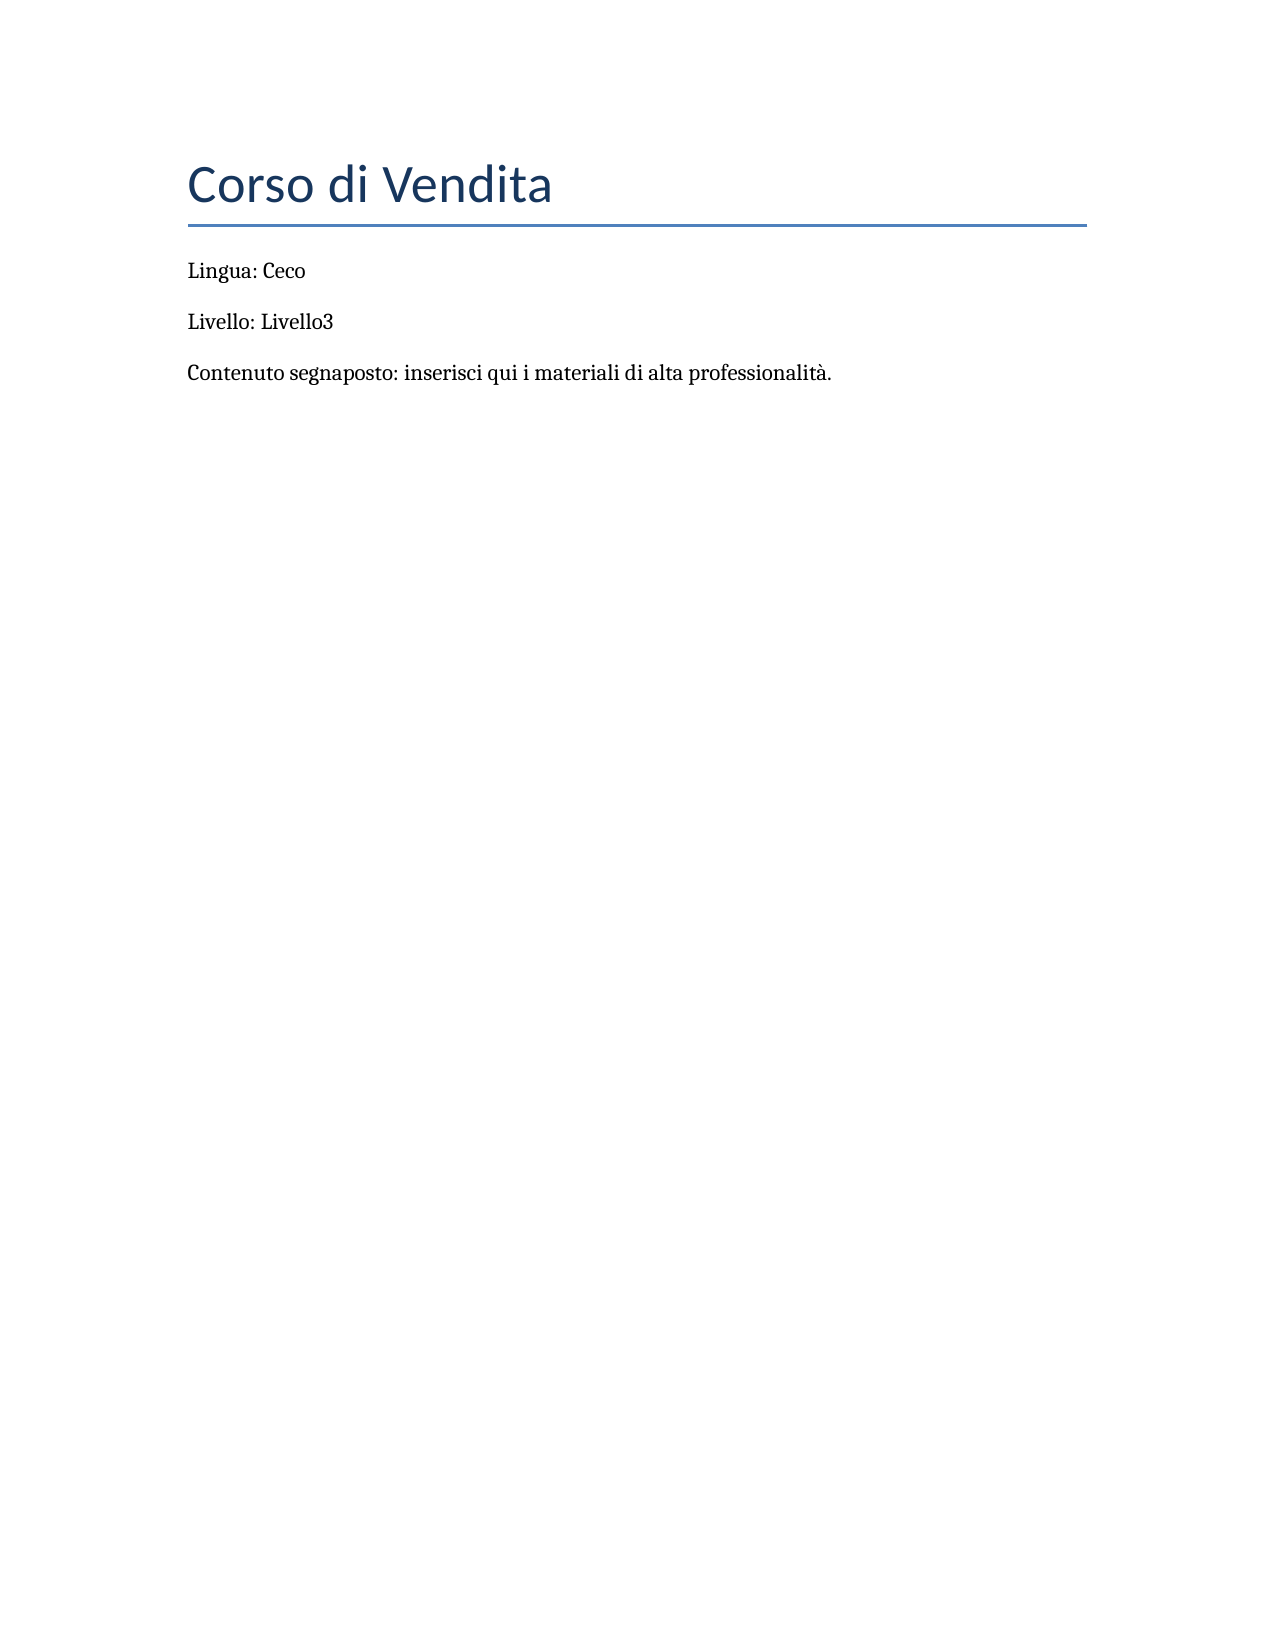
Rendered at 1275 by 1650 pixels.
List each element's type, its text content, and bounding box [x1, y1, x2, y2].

title Corso di Vendita [187, 150, 1087, 227]
text Contenuto segnaposto: inserisci qui i materiali di alta professionalità. [187, 360, 1087, 386]
text Livello: Livello3 [187, 309, 1087, 335]
text Lingua: Ceco [187, 258, 1087, 284]
